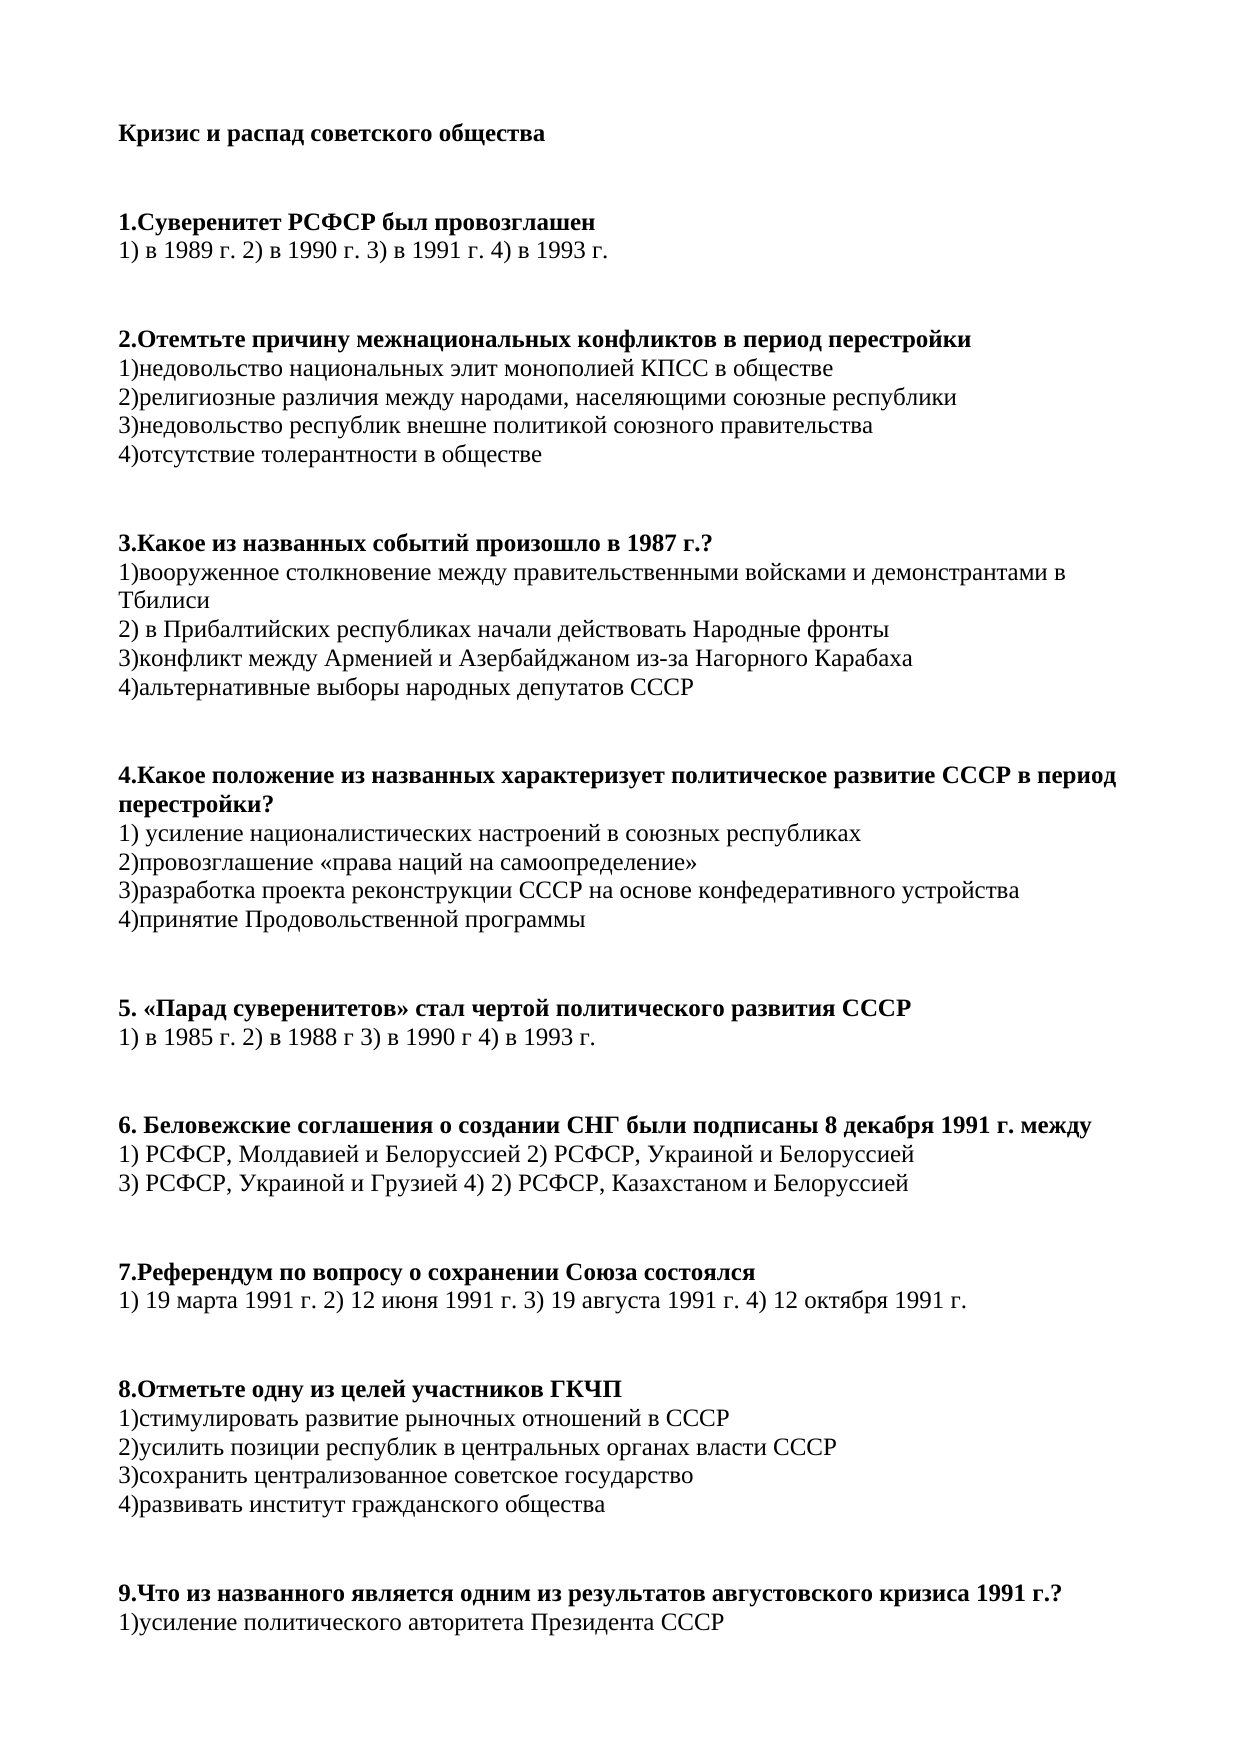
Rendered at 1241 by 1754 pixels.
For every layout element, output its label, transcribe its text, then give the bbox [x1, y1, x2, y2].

text 3)конфликт между Арменией и Азербайджаном из-за Нагорного Карабаха [118, 643, 1122, 672]
text 4)принятие Продовольственной программы [118, 904, 1122, 933]
text 3)недовольство республик внешне политикой союзного правительства [118, 411, 1122, 439]
text 1) в 1989 г. 2) в 1990 г. 3) в 1991 г. 4) в 1993 г. [118, 236, 1122, 264]
text 1)стимулировать развитие рыночных отношений в СССР [118, 1403, 1122, 1432]
text Кризис и распад советского общества [118, 118, 1122, 147]
text 1) усиление националистических настроений в союзных республиках [118, 818, 1122, 847]
text 4)отсутствие толерантности в обществе [118, 439, 1122, 468]
text 4.Какое положение из названных характеризует политическое развитие СССР в период перестройки? [118, 761, 1122, 818]
text 5. «Парад суверенитетов» стал чертой политического развития СССР [118, 993, 1122, 1022]
text 3)сохранить централизованное советское государство [118, 1461, 1122, 1489]
text 7.Референдум по вопросу о сохранении Союза состоялся [118, 1257, 1122, 1286]
text 9.Что из названного является одним из результатов августовского кризиса 1991 г.? [118, 1578, 1122, 1607]
text 1)недовольство национальных элит монополией КПСС в обществе [118, 353, 1122, 382]
text 3) РСФСР, Украиной и Грузией 4) 2) РСФСР, Казахстаном и Белоруссией [118, 1168, 1122, 1197]
text 2.Отемтьте причину межнациональных конфликтов в период перестройки [118, 324, 1122, 353]
text 4)развивать институт гражданского общества [118, 1489, 1122, 1518]
text 3.Какое из названных событий произошло в 1987 г.? [118, 528, 1122, 557]
text 2)религиозные различия между народами, населяющими союзные республики [118, 382, 1122, 411]
text 1)усиление политического авторитета Президента СССР [118, 1607, 1122, 1636]
text 1) в 1985 г. 2) в 1988 г 3) в 1990 г 4) в 1993 г. [118, 1022, 1122, 1051]
text 1) 19 марта 1991 г. 2) 12 июня 1991 г. 3) 19 августа 1991 г. 4) 12 октября 1991 г. [118, 1286, 1122, 1314]
text 3)разработка проекта реконструкции СССР на основе конфедеративного устройства [118, 876, 1122, 904]
text 2)провозглашение «права наций на самоопределение» [118, 847, 1122, 876]
text 2)усилить позиции республик в центральных органах власти СССР [118, 1432, 1122, 1461]
text 6. Беловежские соглашения о создании СНГ были подписаны 8 декабря 1991 г. между [118, 1111, 1122, 1139]
text 1)вооруженное столкновение между правительственными войсками и демонстрантами в Тбилиси [118, 557, 1122, 614]
text 1) РСФСР, Молдавией и Белоруссией 2) РСФСР, Украиной и Белоруссией [118, 1139, 1122, 1168]
text 8.Отметьте одну из целей участников ГКЧП [118, 1374, 1122, 1403]
text 1.Суверенитет РСФСР был провозглашен [118, 207, 1122, 236]
text 4)альтернативные выборы народных депутатов СССР [118, 672, 1122, 701]
text 2) в Прибалтийских республиках начали действовать Народные фронты [118, 614, 1122, 643]
